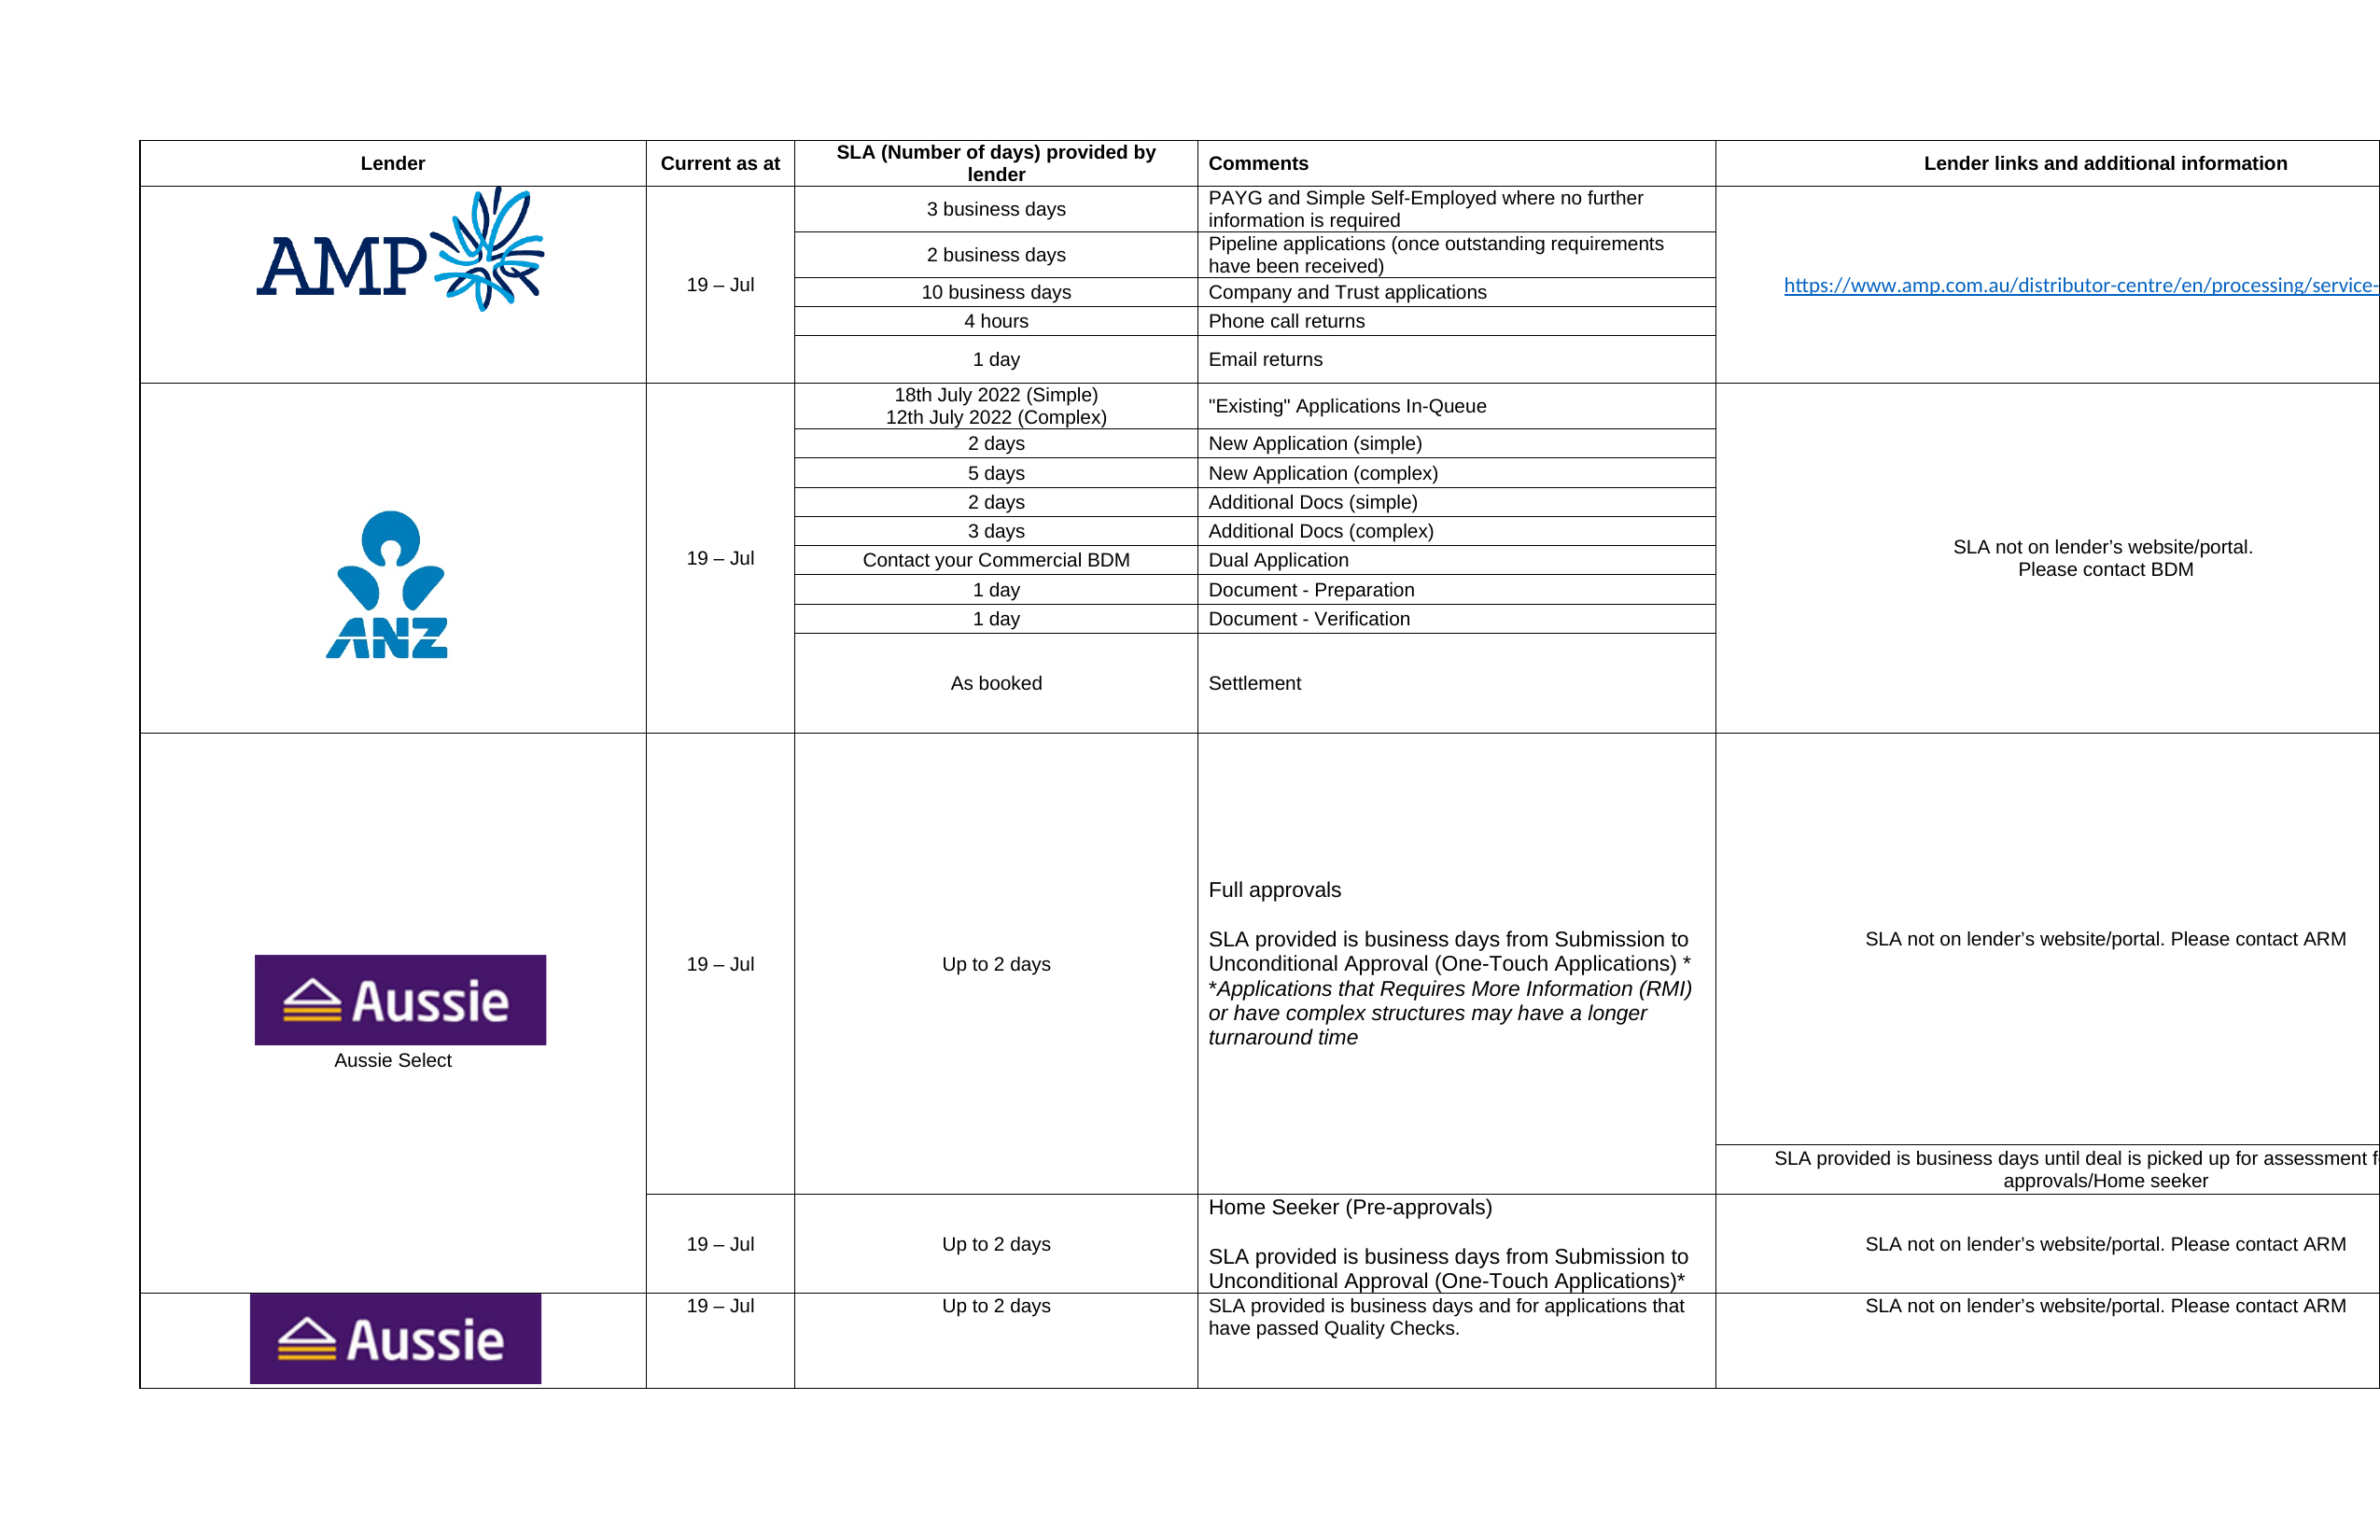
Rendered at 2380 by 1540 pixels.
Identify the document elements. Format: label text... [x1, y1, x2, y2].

table_cell 2 business days [795, 232, 1197, 277]
table_cell 3 days [795, 517, 1197, 545]
table_cell SLA not on lender’s website/portal. Please contact ARM [1716, 734, 2379, 1144]
table_cell Company and Trust applications [1198, 278, 1715, 306]
table_header Comments [1198, 141, 1715, 186]
table_cell 4 hours [795, 307, 1197, 335]
table_cell 19 – Jul [647, 1294, 794, 1388]
table_cell SLA not on lender’s website/portal. Please contact ARM [1716, 1195, 2379, 1293]
table_cell Contact your Commercial BDM [795, 546, 1197, 574]
table_cell Aussie Select [141, 734, 646, 1293]
table_cell Up to 2 days [795, 734, 1197, 1194]
table_cell Document - Verification [1198, 605, 1715, 633]
table_cell 10 business days [795, 278, 1197, 306]
table_header Lender [141, 141, 646, 186]
table_cell Email returns [1198, 336, 1715, 383]
table_cell 1 day [795, 605, 1197, 633]
table_cell 19 – Jul [647, 384, 794, 733]
table_cell Additional Docs (complex) [1198, 517, 1715, 545]
table_cell 19 – Jul [647, 734, 794, 1194]
table_cell Home Seeker (Pre-approvals) SLA provided is business days from Submission to Unconditional Approval (One-Touch Applications)* [1198, 1195, 1715, 1293]
table_cell 18th July 2022 (Simple) 12th July 2022 (Complex) [795, 384, 1197, 428]
table_cell [141, 187, 646, 383]
table_cell Document - Preparation [1198, 575, 1715, 604]
table_header Lender links and additional information [1716, 141, 2379, 186]
picture [255, 955, 547, 1045]
picture [248, 503, 538, 666]
table_cell 2 days [795, 488, 1197, 516]
table_cell Up to 2 days [795, 1294, 1197, 1388]
table_cell New Application (complex) [1198, 458, 1715, 487]
table_cell Pipeline applications (once outstanding requirements have been received) [1198, 232, 1715, 277]
table_cell "Existing" Applications In-Queue [1198, 384, 1715, 428]
table_cell SLA not on lender’s website/portal. Please contact BDM [1716, 384, 2379, 733]
table_cell Settlement [1198, 634, 1715, 733]
table_cell Full approvals SLA provided is business days from Submission to Unconditional Approval (One-Touch Applications) * *Applications that Requires More Information (RMI) or have complex structures may have a longer turnaround time [1198, 734, 1715, 1194]
table_cell PAYG and Simple Self-Employed where no further information is required [1198, 187, 1715, 231]
table_cell Additional Docs (simple) [1198, 488, 1715, 516]
table_cell 3 business days [795, 187, 1197, 231]
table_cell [1716, 1294, 2379, 1388]
table_cell SLA provided is business days until deal is picked up for assessment for Pre-approvals/Home seeker [1716, 1145, 2379, 1194]
table_cell 19 – Jul [647, 1195, 794, 1293]
table_cell https://www.amp.com.au/distributor-centre/en/processing/service-times [1716, 187, 2379, 383]
table_cell 1 day [795, 336, 1197, 383]
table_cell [1198, 1294, 1715, 1388]
table_cell Phone call returns [1198, 307, 1715, 335]
table_cell Aussie Activate [141, 1294, 646, 1388]
table_cell [141, 384, 646, 733]
table_cell 19 – Jul [647, 187, 794, 383]
table_cell As booked [795, 634, 1197, 733]
picture [249, 1294, 542, 1384]
table_cell Dual Application [1198, 546, 1715, 574]
table_cell Up to 2 days [795, 1195, 1197, 1293]
table_cell 1 day [795, 575, 1197, 604]
table_cell 5 days [795, 458, 1197, 487]
table_cell 2 days [795, 429, 1197, 457]
table_header SLA (Number of days) provided by lender [795, 141, 1197, 186]
table_cell New Application (simple) [1198, 429, 1715, 457]
picture [257, 187, 545, 312]
table_header Current as at [647, 141, 794, 186]
